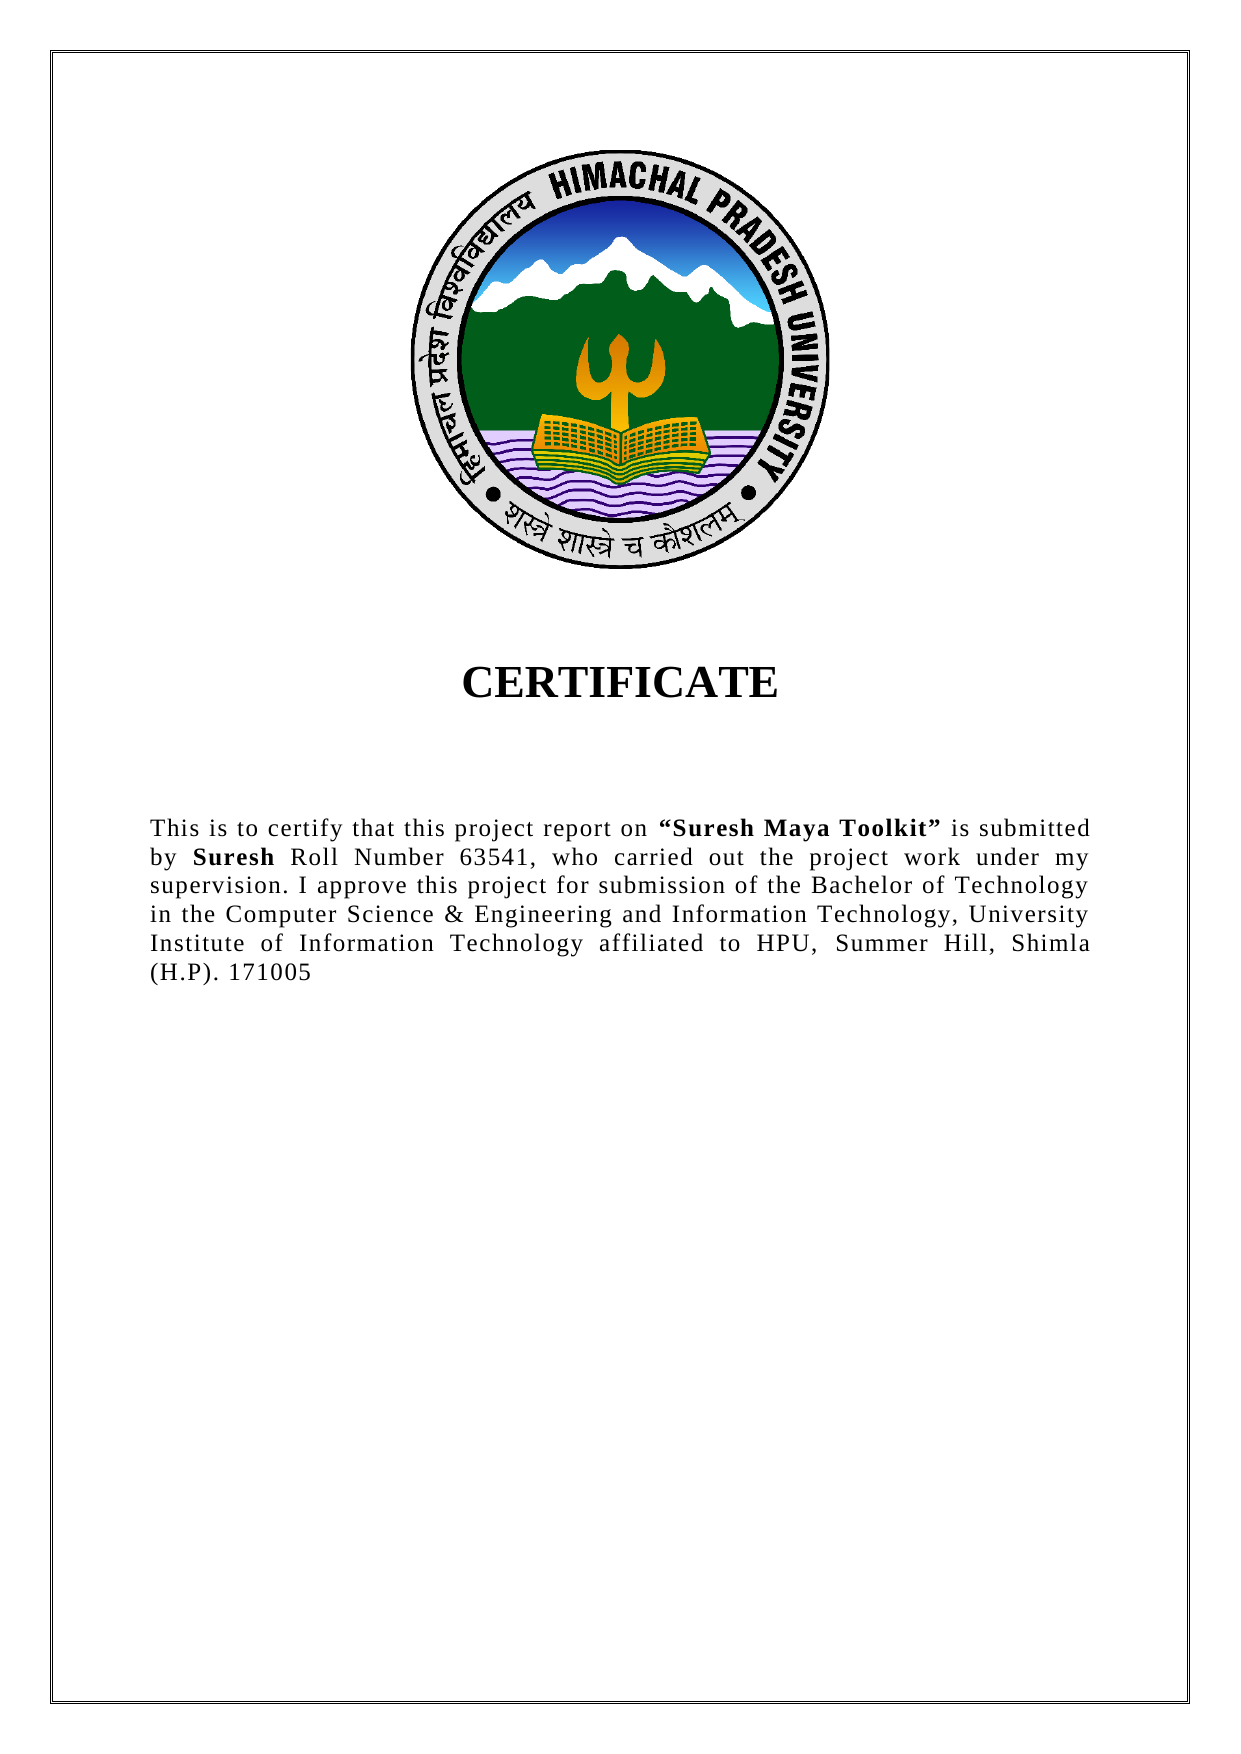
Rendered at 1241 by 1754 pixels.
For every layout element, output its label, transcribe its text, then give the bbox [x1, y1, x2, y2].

picture [410, 150, 830, 569]
subtitle This is to certify that this project report on “Suresh Maya Toolkit” is submitted by Suresh Roll Number 63541, who carried out the project work under my supervision. I approve this project for submission of the Bachelor of Technology in the Computer Science & Engineering and Information Technology, University Institute of Information Technology affiliated to HPU, Summer Hill, Shimla (H.P). 171005 [150, 813, 1090, 986]
text CERTIFICATE [150, 655, 1090, 708]
